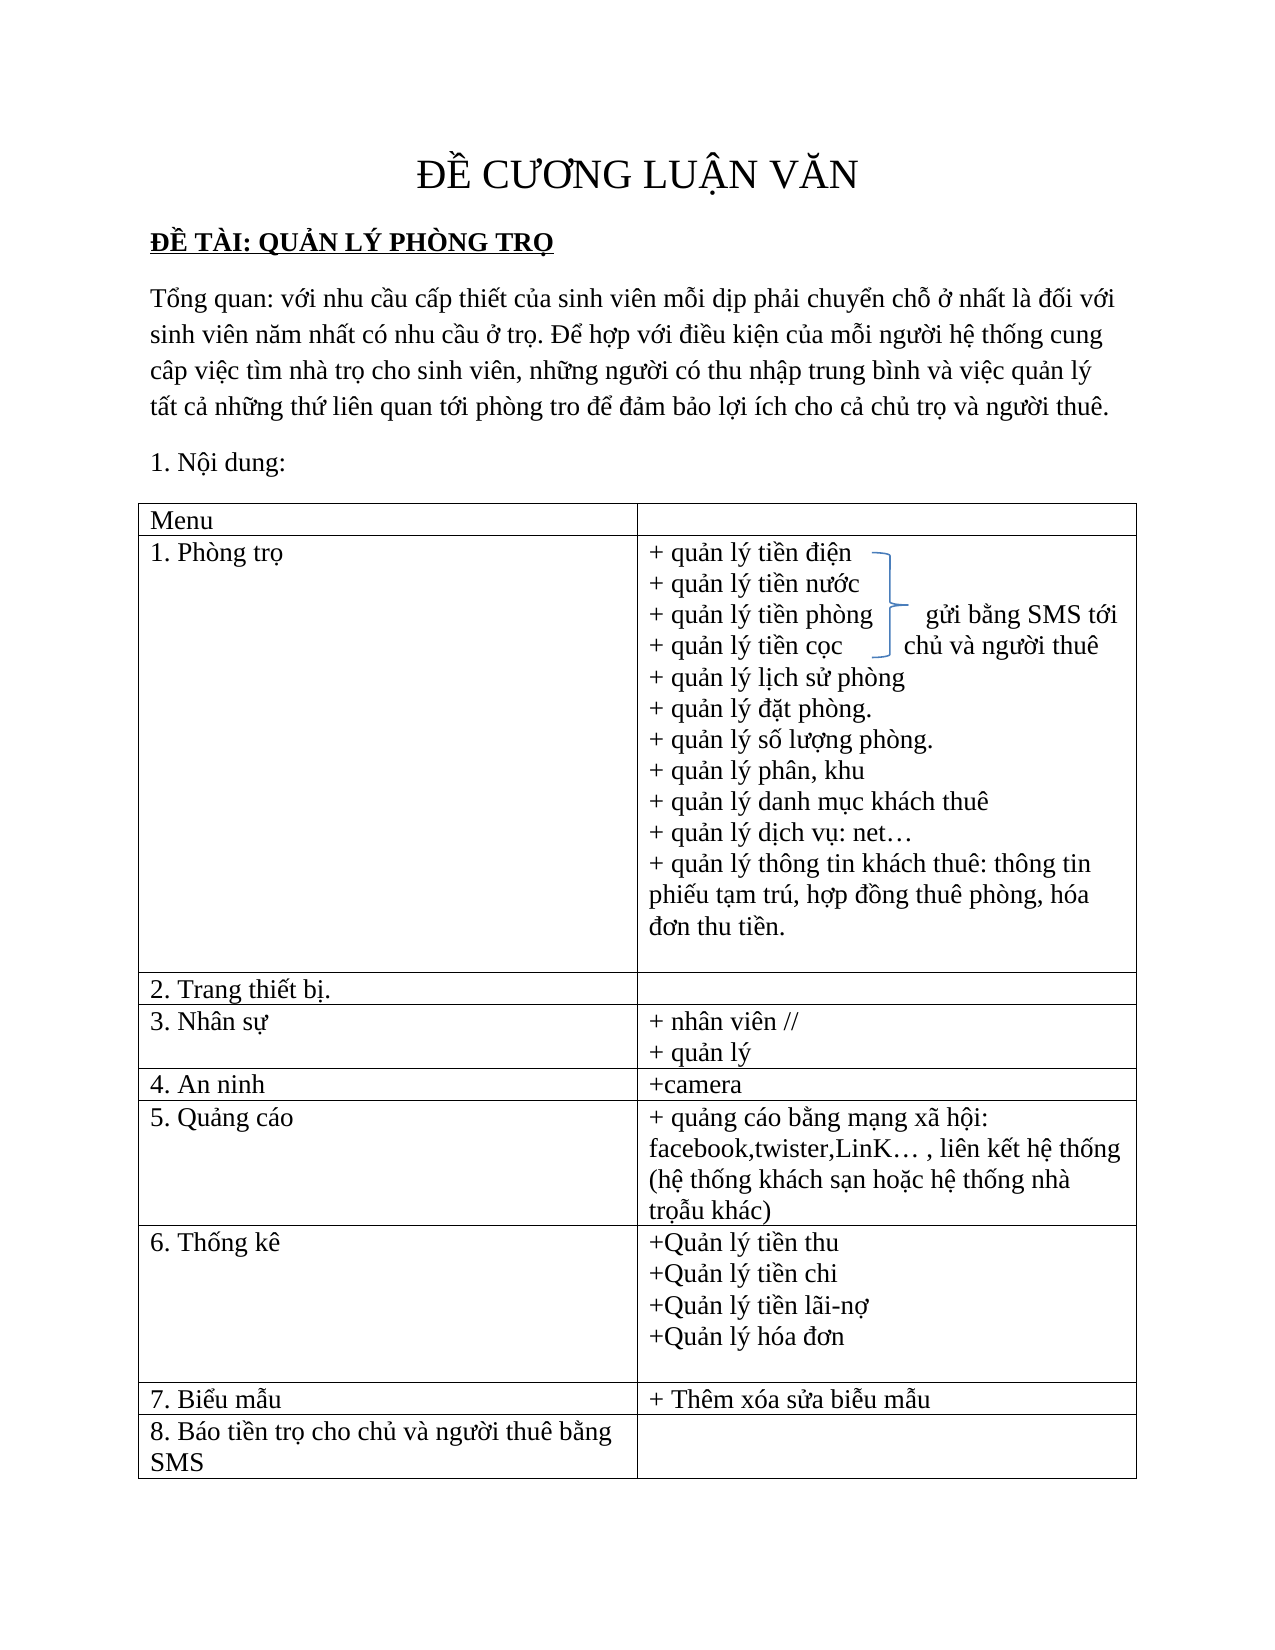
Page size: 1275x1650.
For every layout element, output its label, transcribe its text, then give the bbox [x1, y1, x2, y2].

text ĐỀ TÀI: QUẢN LÝ PHÒNG TRỌ [150, 226, 1125, 257]
table_cell 4. An ninh [139, 1069, 637, 1100]
table_cell 3. Nhân sự [139, 1005, 637, 1068]
table_cell 7. Biểu mẫu [139, 1383, 637, 1414]
table_header Menu [139, 504, 637, 535]
table_cell 6. Thống kê [139, 1226, 637, 1382]
table_cell +camera [638, 1069, 1136, 1100]
table_cell 8. Báo tiền trọ cho chủ và người thuê bằng SMS [139, 1415, 637, 1478]
table_cell +Quản lý tiền thu +Quản lý tiền chi +Quản lý tiền lãi-nợ +Quản lý hóa đơn [638, 1226, 1136, 1382]
table_cell 5. Quảng cáo [139, 1101, 637, 1225]
text 1. Nội dung: [150, 446, 1125, 477]
table_cell + quản lý tiền điện + quản lý tiền nước + quản lý tiền phòng gửi bằng SMS tới + quản lý tiền cọc chủ và người thuê + quản lý lịch sử phòng + quản lý đặt phòng. + quản lý số lượng phòng. + quản lý phân, khu + quản lý danh mục khách thuê + quản lý dịch vụ: net… + quản lý thông tin khách thuê: thông tin phiếu tạm trú, hợp đồng thuê phòng, hóa đơn thu tiền. [638, 536, 1136, 972]
text ĐỀ CƯƠNG LUẬN VĂN [150, 150, 1125, 198]
text Tổng quan: với nhu cầu cấp thiết của sinh viên mỗi dịp phải chuyển chỗ ở nhất là đối với sinh viên năm nhất có nhu cầu ở trọ. Để hợp với điều kiện của mỗi người hệ thống cung câp việc tìm nhà trọ cho sinh viên, những người có thu nhập trung bình và việc quản lý tất cả những thứ liên quan tới phòng tro để đảm bảo lợi ích cho cả chủ trọ và người thuê. [150, 282, 1125, 421]
table_cell + Thêm xóa sửa biễu mẫu [638, 1383, 1136, 1414]
table_cell [638, 1415, 1136, 1478]
table_cell + quảng cáo bằng mạng xã hội: facebook,twister,LinK… , liên kết hệ thống (hệ thống khách sạn hoặc hệ thống nhà trọẫu khác) [638, 1101, 1136, 1225]
table_cell 2. Trang thiết bị. [139, 973, 637, 1004]
table_cell 1. Phòng trọ [139, 536, 637, 972]
table_cell + nhân viên // + quản lý [638, 1005, 1136, 1068]
table_cell [638, 973, 1136, 1004]
table_header [638, 504, 1136, 535]
